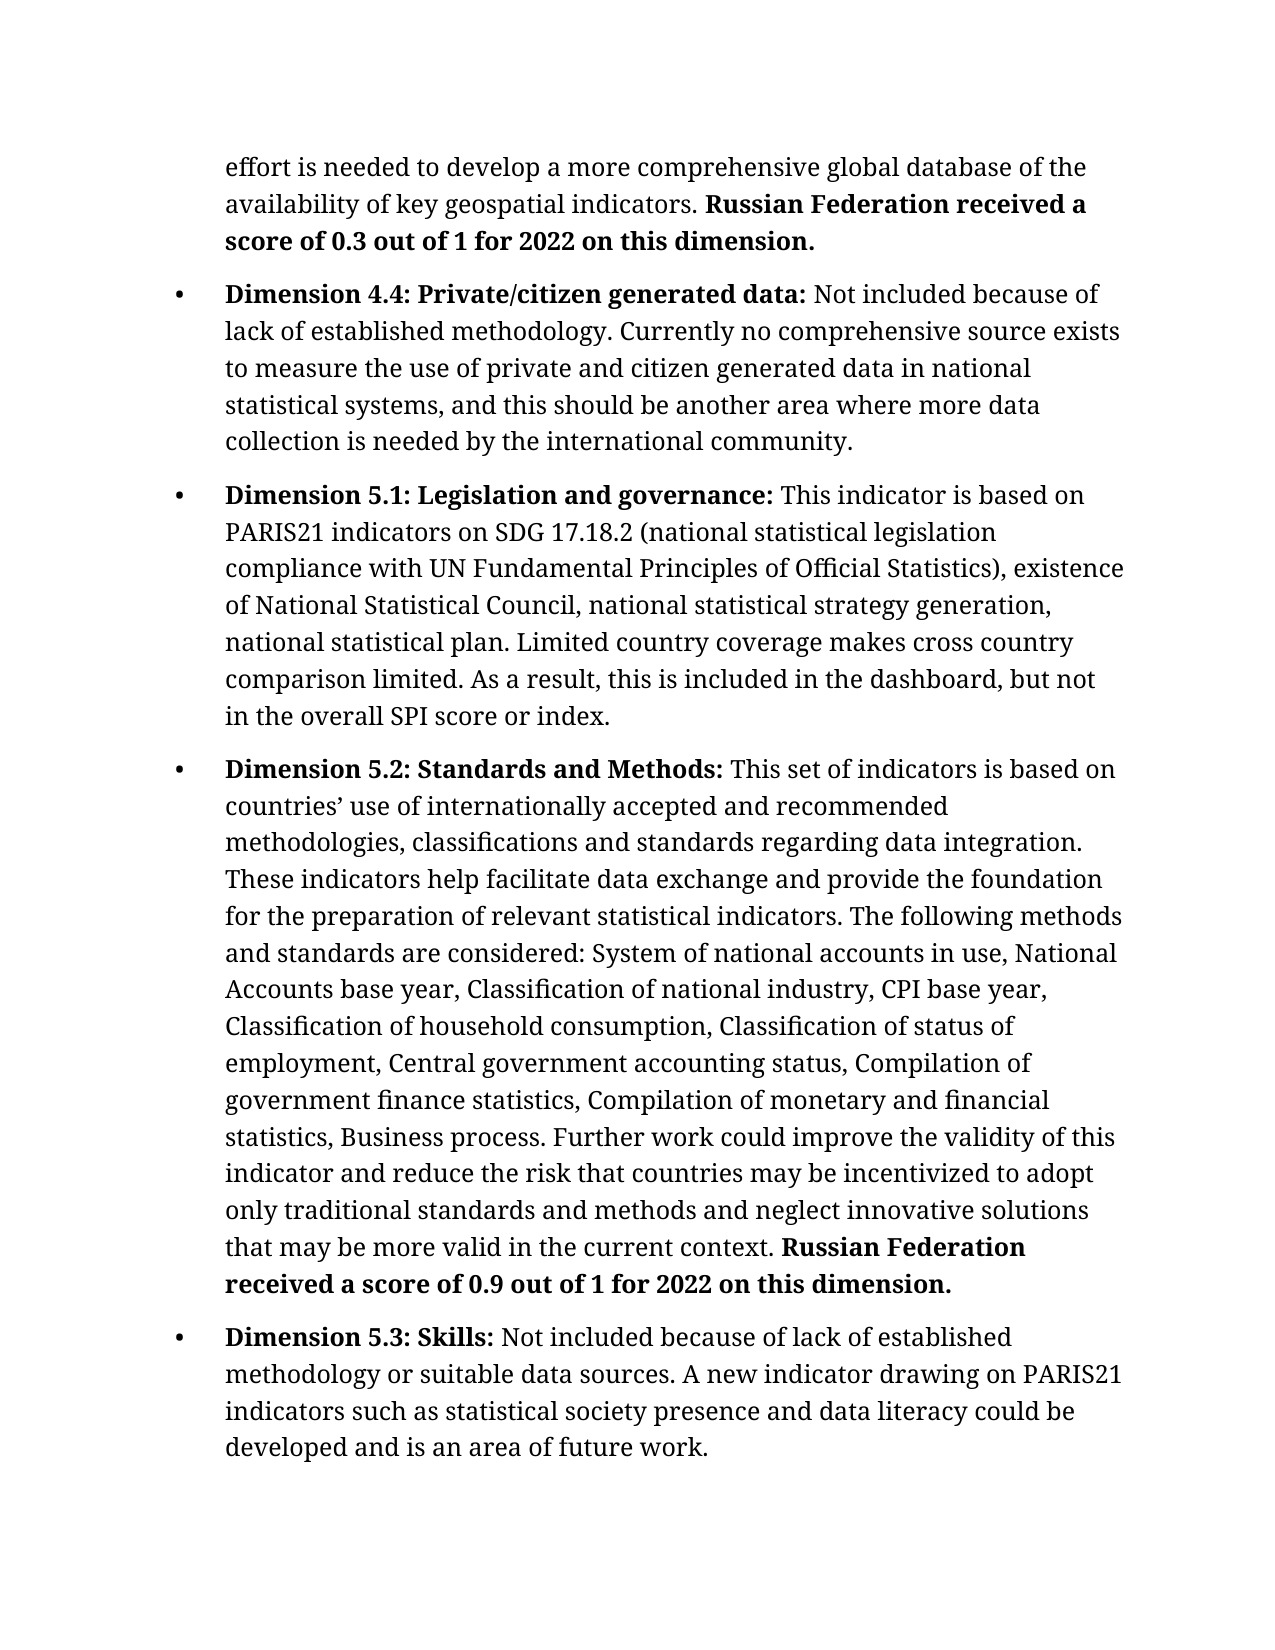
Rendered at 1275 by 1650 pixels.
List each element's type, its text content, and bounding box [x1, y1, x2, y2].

list Dimension 4.4: Private/citizen generated data: Not included because of lack of established methodology. Currently no comprehensive source exists to measure the use of private and citizen generated data in national statistical systems, and this should be another area where more data collection is needed by the international community. [175, 277, 1125, 458]
list Dimension 5.2: Standards and Methods: This set of indicators is based on countries’ use of internationally accepted and recommended methodologies, classifications and standards regarding data integration. These indicators help facilitate data exchange and provide the foundation for the preparation of relevant statistical indicators. The following methods and standards are considered: System of national accounts in use, National Accounts base year, Classification of national industry, CPI base year, Classification of household consumption, Classification of status of employment, Central government accounting status, Compilation of government finance statistics, Compilation of monetary and financial statistics, Business process. Further work could improve the validity of this indicator and reduce the risk that countries may be incentivized to adopt only traditional standards and methods and neglect innovative solutions that may be more valid in the current context. Russian Federation received a score of 0.9 out of 1 for 2022 on this dimension. [175, 752, 1125, 1300]
list Dimension 5.1: Legislation and governance: This indicator is based on PARIS21 indicators on SDG 17.18.2 (national statistical legislation compliance with UN Fundamental Principles of Official Statistics), existence of National Statistical Council, national statistical strategy generation, national statistical plan. Limited country coverage makes cross country comparison limited. As a result, this is included in the dashboard, but not in the overall SPI score or index. [175, 477, 1125, 732]
